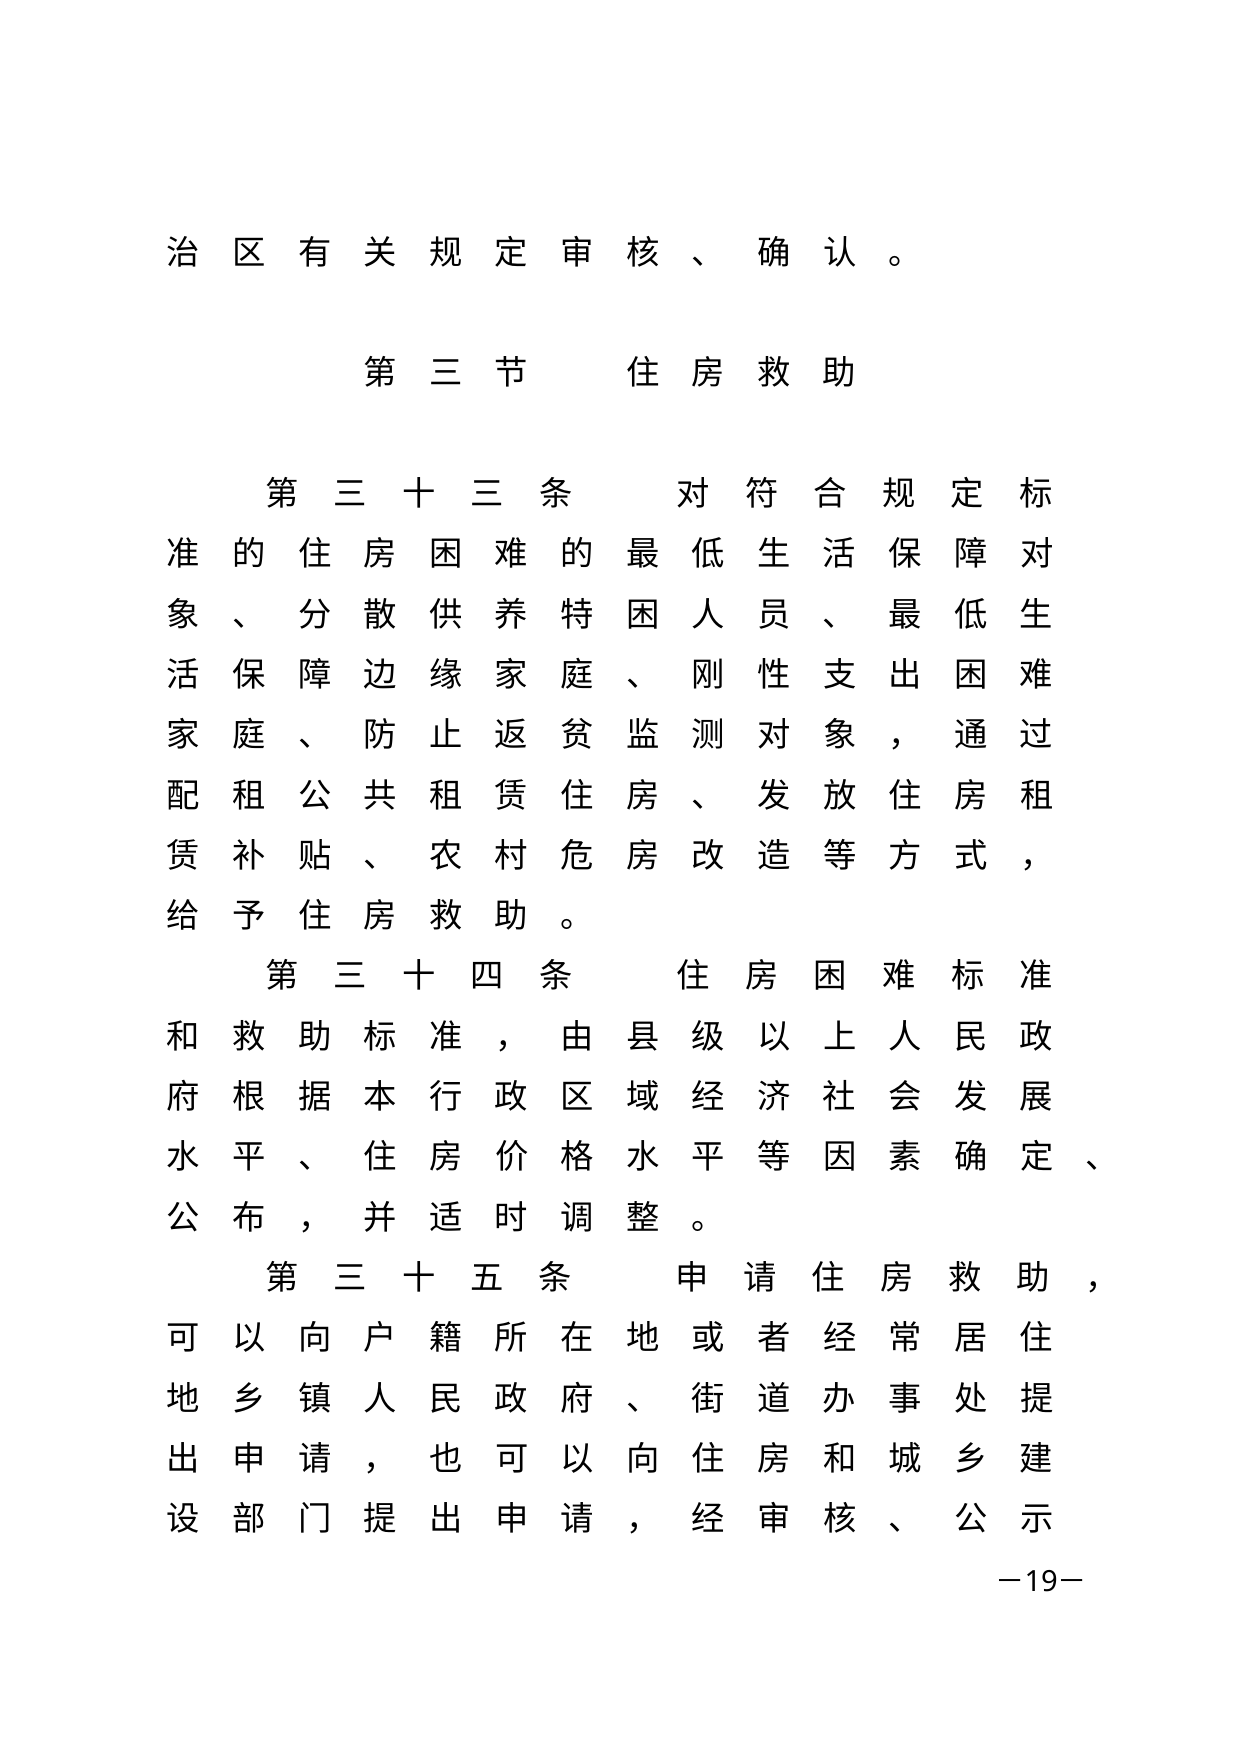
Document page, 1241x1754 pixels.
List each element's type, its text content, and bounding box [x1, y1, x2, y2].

text 第三十三条 对符合规定标准的住房困难的最低生活保障对象、分散供养特困人员、最低生活保障边缘家庭、刚性支出困难家庭、防止返贫监测对象，通过配租公共租赁住房、发放住房租赁补贴、农村危房改造等方式，给予住房救助。 [167, 461, 1085, 943]
text 第三十二条 申请教育救助，由学生本人或者学生的监护人向就读学校提出。学前教育、义务教育、普通高中教育、中等职业教育期间的教育救助申请，由就读学校报经主管的教育部门审核、确认；普通高等教育期间的教育救助申请，由学校按照国家和自治区有关规定审核、确认。 [167, 219, 1085, 280]
text 第三十五条 申请住房救助，可以向户籍所在地或者经常居住地乡镇人民政府、街道办事处提出申请，也可以向住房和城乡建设部门提出申请，经审核、公示后，对符合条件的申请人优先给予住房救助。 [167, 1245, 1085, 1546]
text 第三十四条 住房困难标准和救助标准，由县级以上人民政府根据本行政区域经济社会发展水平、住房价格水平等因素确定、公布，并适时调整。 [167, 943, 1085, 1245]
text 第三节 住房救助 [167, 340, 1085, 400]
